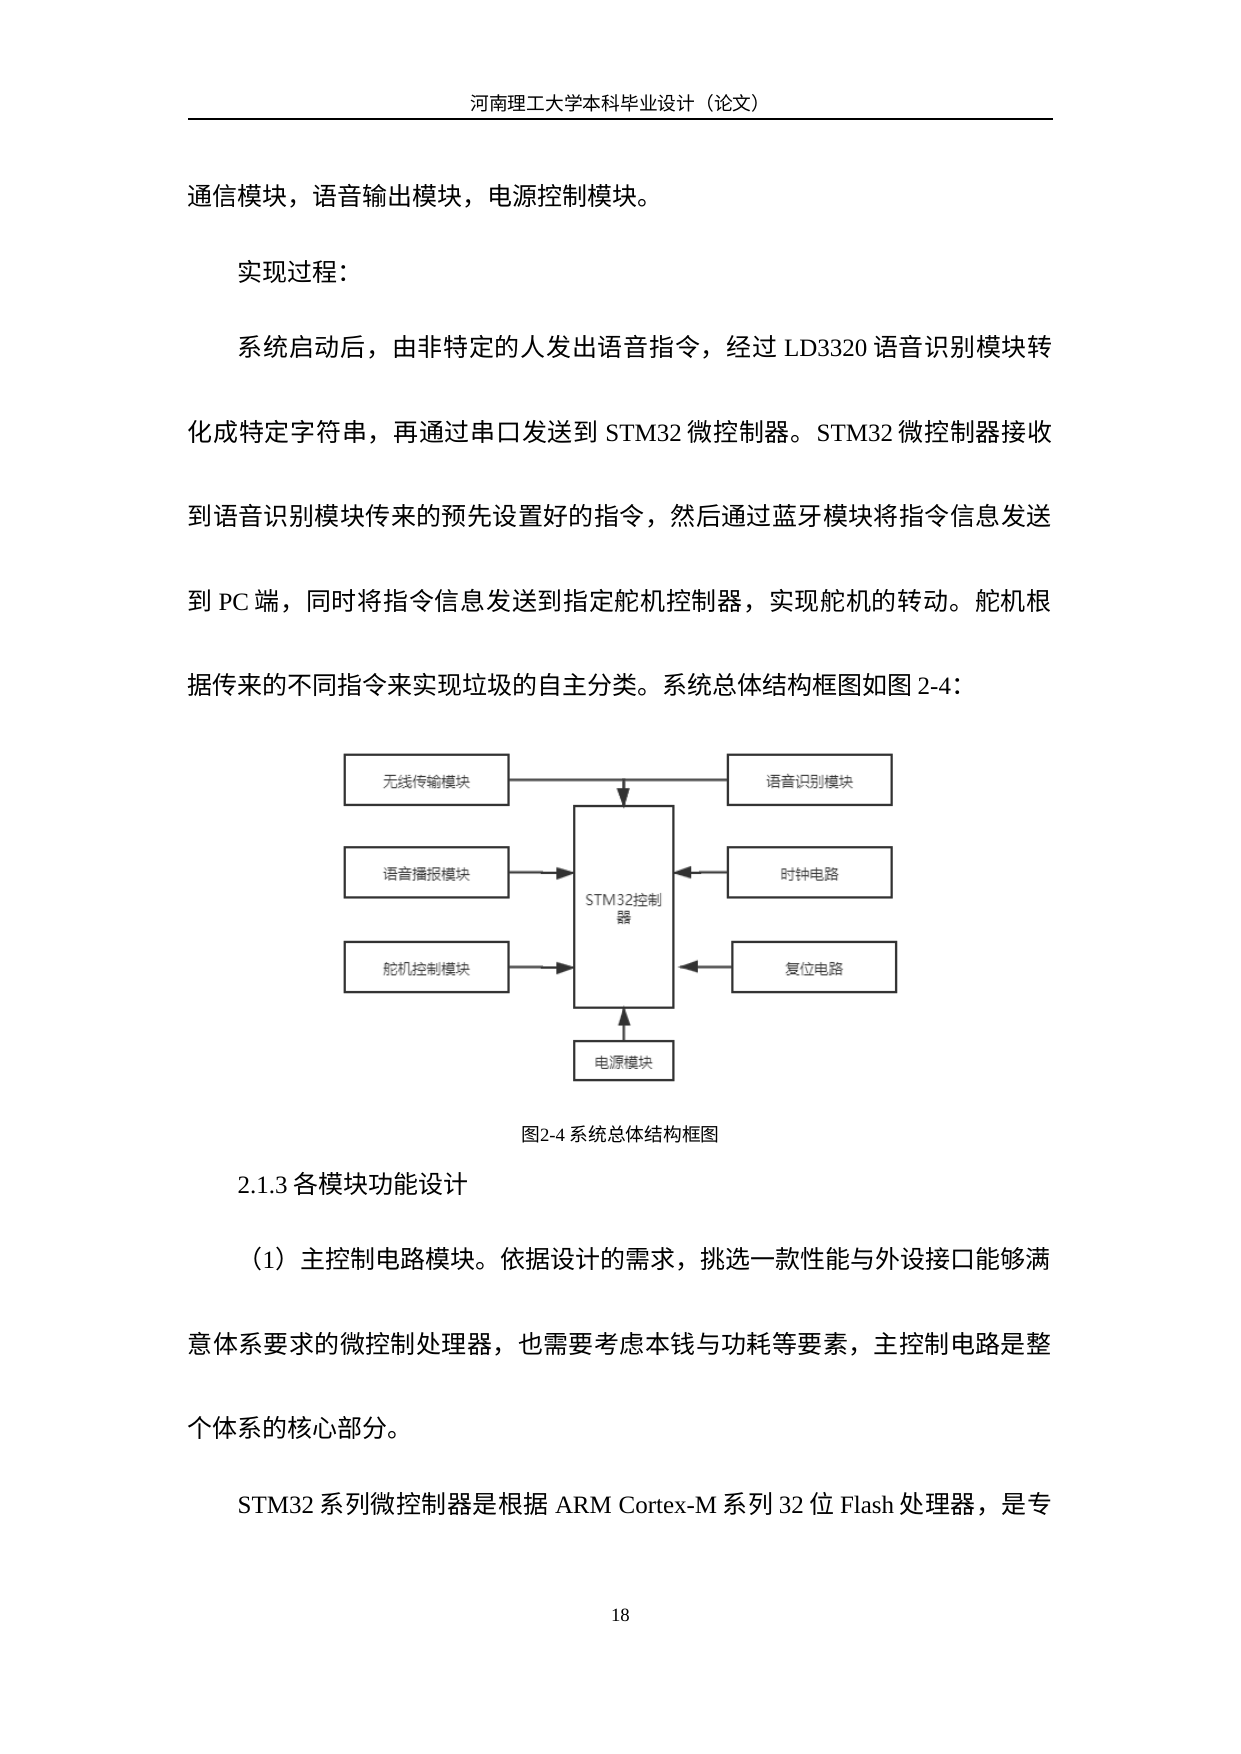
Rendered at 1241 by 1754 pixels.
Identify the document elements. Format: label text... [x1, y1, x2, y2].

text 实现过程： [187, 238, 1053, 303]
subtitle 各模块功能设计 [187, 1150, 1053, 1215]
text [187, 1470, 1053, 1535]
picture [317, 727, 923, 1108]
text （1）主控制电路模块。依据设计的需求，挑选一款性能与外设接口能够满意体系要求的微控制处理器，也需要考虑本钱与功耗等要素，主控制电路是整个体系的核心部分。 [187, 1226, 1053, 1459]
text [187, 162, 1053, 227]
text 系统启动后，由非特定的人发出语音指令，经过LD3320语音识别模块转化成特定字符串，再通过串口发送到STM32微控制器。STM32微控制器接收到语音识别模块传来的预先设置好的指令，然后通过蓝牙模块将指令信息发送到PC端，同时将指令信息发送到指定舵机控制器，实现舵机的转动。舵机根据传来的不同指令来实现垃圾的自主分类。系统总体结构框图如图2-1： [187, 313, 1053, 716]
